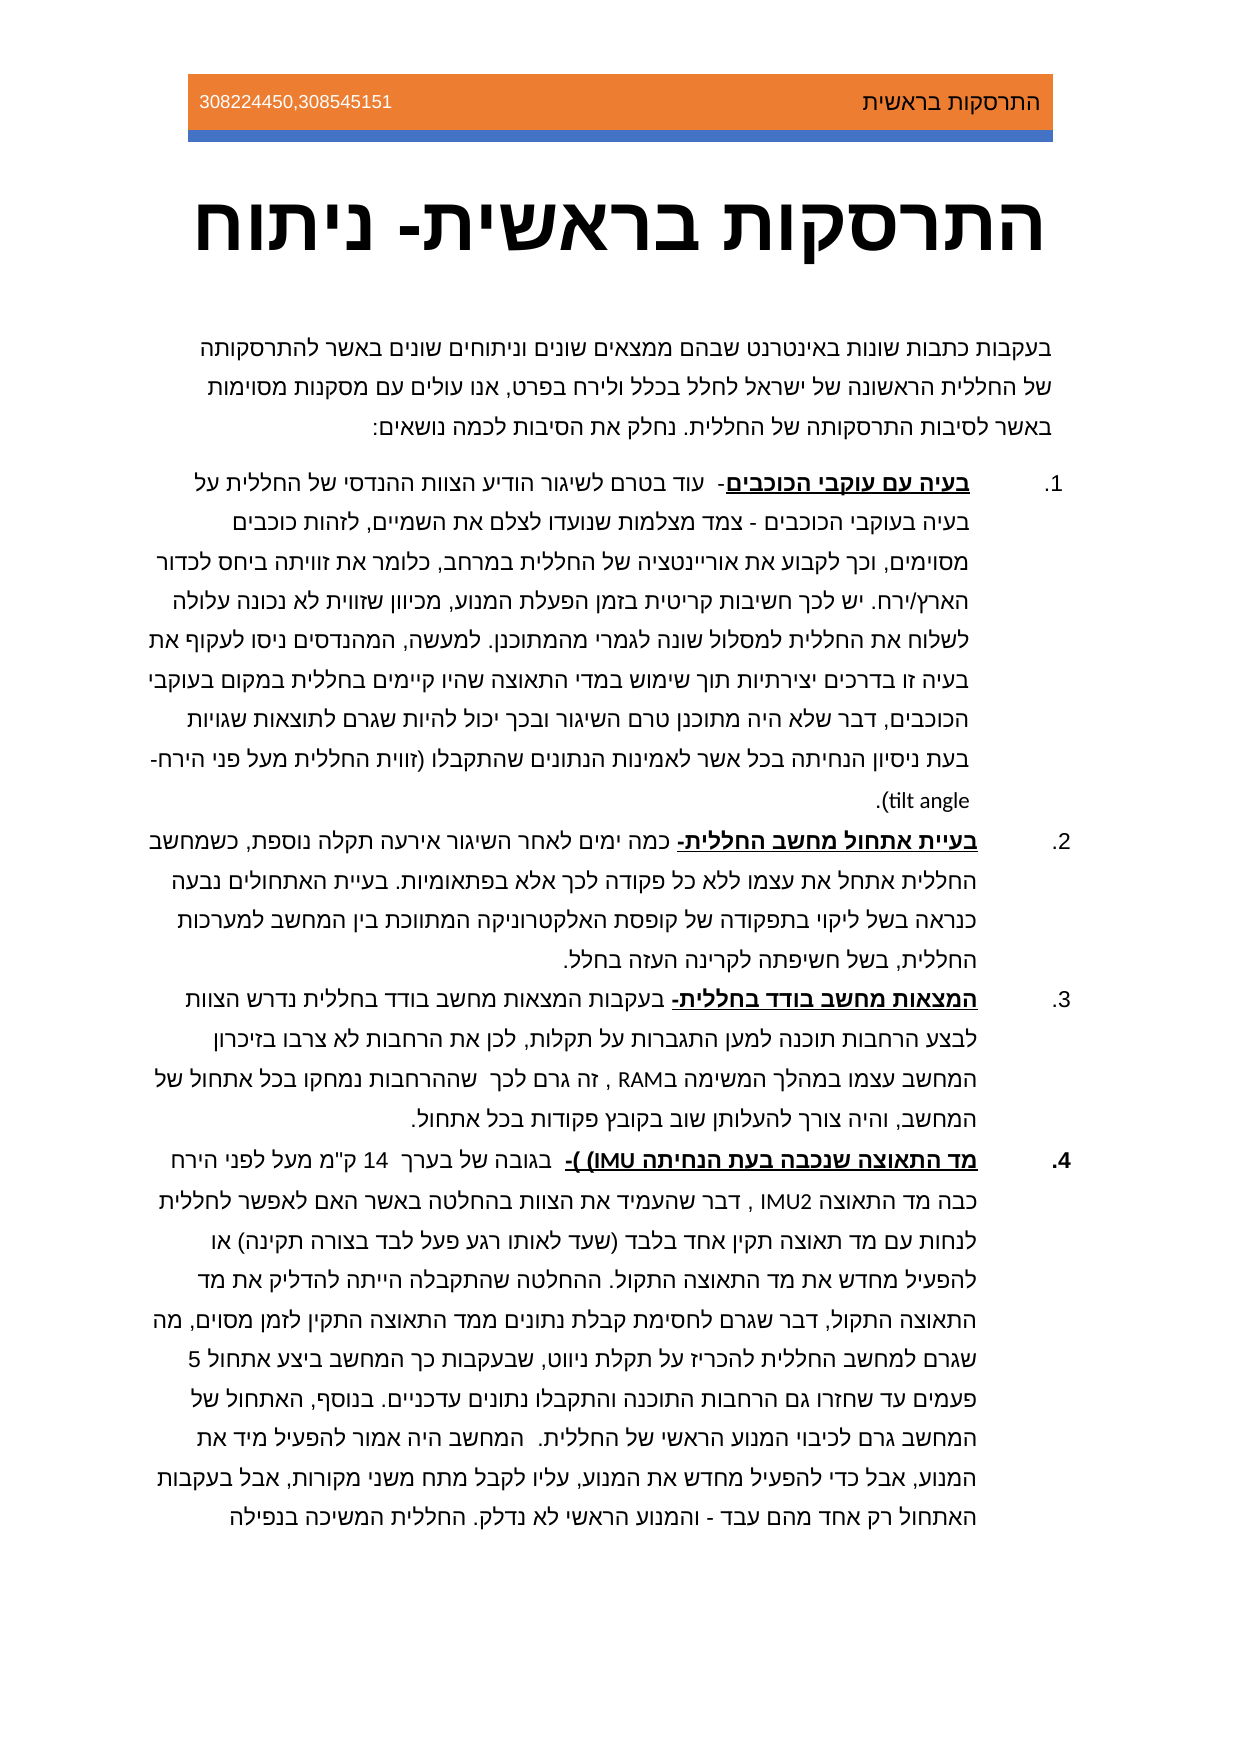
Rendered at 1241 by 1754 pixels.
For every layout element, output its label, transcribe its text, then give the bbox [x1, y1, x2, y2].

list המצאות מחשב בודד בחללית- בעקבות המצאות מחשב בודד בחללית נדרש הצוות לבצע הרחבות תוכנה למען התגברות על תקלות, לכן את הרחבות לא צרבו בזיכרון המחשב עצמו במהלך המשימה בRAM , זה גרם לכך שההרחבות נמחקו בכל אתחול של המחשב, והיה צורך להעלותן שוב בקובץ פקודות בכל אתחול. [143, 986, 1052, 1133]
list בעיית אתחול מחשב החללית- כמה ימים לאחר השיגור אירעה תקלה נוספת, כשמחשב החללית אתחל את עצמו ללא כל פקודה לכך אלא בפתאומיות. בעיית האתחולים נבעה כנראה בשל ליקוי בתפקודה של קופסת האלקטרוניקה המתווכת בין המחשב למערכות החללית, בשל חשיפתה לקרינה העזה בחלל. [143, 828, 1052, 973]
list בעיה עם עוקבי הכוכבים- עוד בטרם לשיגור הודיע הצוות ההנדסי של החללית על בעיה בעוקבי הכוכבים - צמד מצלמות שנועדו לצלם את השמיים, לזהות כוכבים מסוימים, וכך לקבוע את אוריינטציה של החללית במרחב, כלומר את זוויתה ביחס לכדור הארץ/ירח. יש לכך חשיבות קריטית בזמן הפעלת המנוע, מכיוון שזווית לא נכונה עלולה לשלוח את החללית למסלול שונה לגמרי מהמתוכנן. למעשה, המהנדסים ניסו לעקוף את בעיה זו בדרכים יצירתיות תוך שימוש במדי התאוצה שהיו קיימים בחללית במקום בעוקבי הכוכבים, דבר שלא היה מתוכנן טרם השיגור ובכך יכול להיות שגרם לתוצאות שגויות בעת ניסיון הנחיתה בכל אשר לאמינות הנתונים שהתקבלו (זווית החללית מעל פני הירח- tilt angle). [143, 469, 1044, 814]
text בעקבות כתבות שונות באינטרנט שבהם ממצאים שונים וניתוחים שונים באשר להתרסקותה של החללית הראשונה של ישראל לחלל בכלל ולירח בפרט, אנו עולים עם מסקנות מסוימות באשר לסיבות התרסקותה של החללית. נחלק את הסיבות לכמה נושאים: [187, 334, 1053, 440]
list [143, 1146, 1052, 1531]
